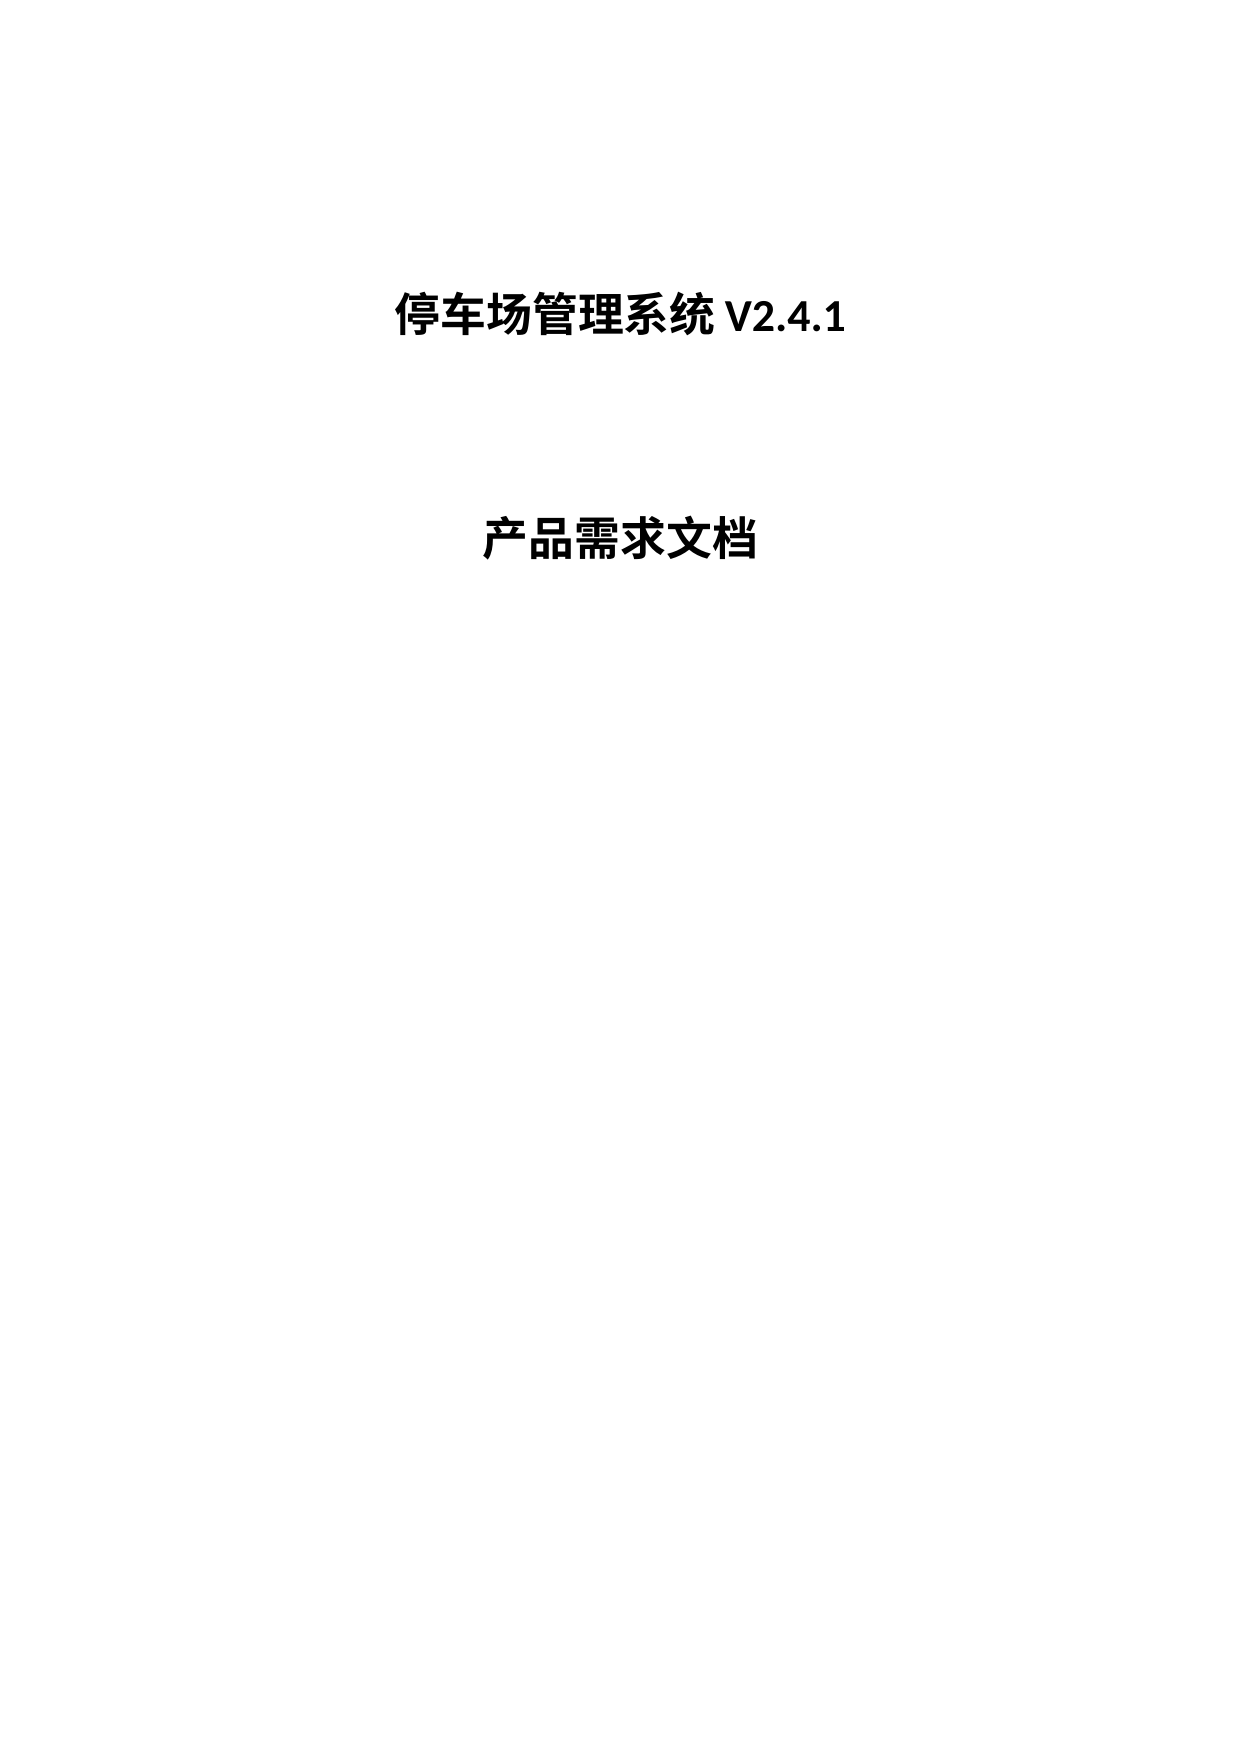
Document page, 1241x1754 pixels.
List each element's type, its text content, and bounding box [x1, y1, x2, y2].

subtitle 停车场管理系统V2.4.1 [59, 262, 1181, 360]
text 产品需求文档 [59, 487, 1181, 584]
